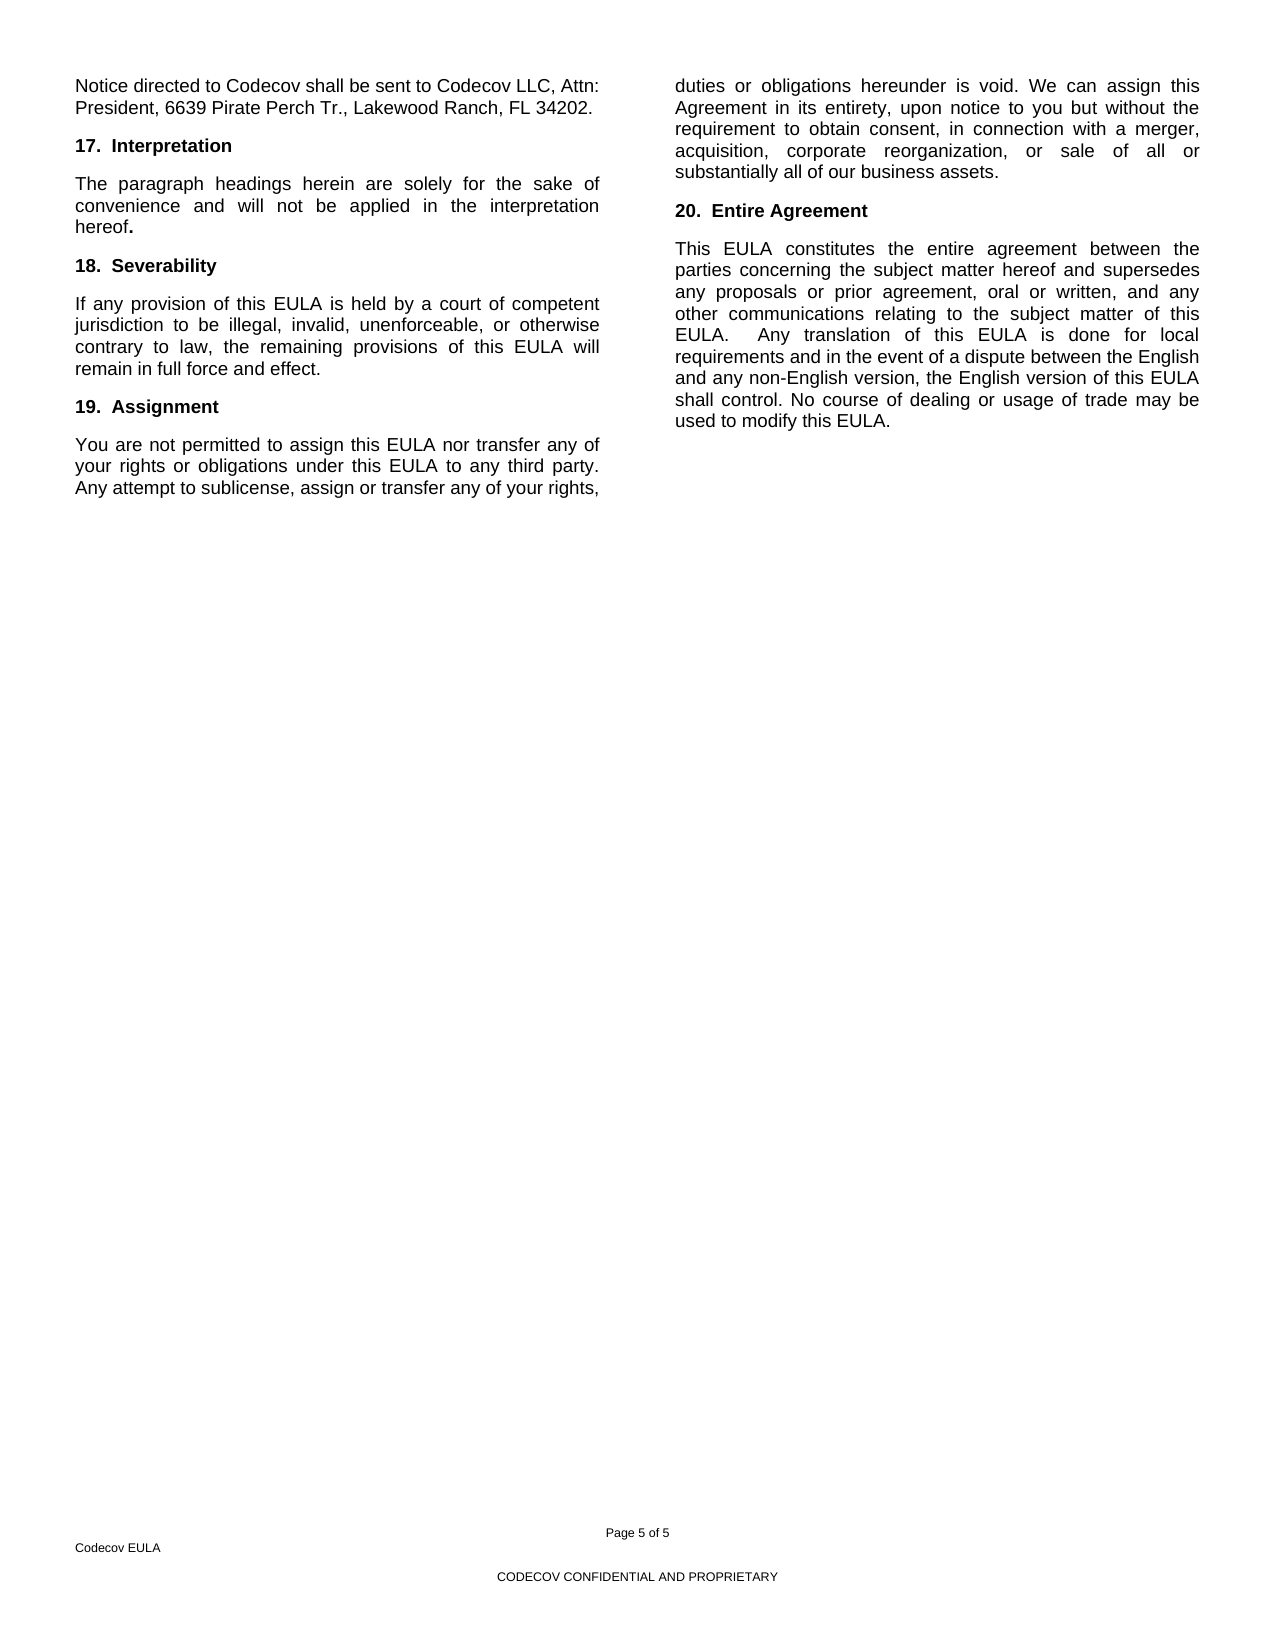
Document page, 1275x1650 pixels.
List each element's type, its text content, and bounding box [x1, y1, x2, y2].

text 19. Assignment [75, 396, 600, 417]
text 18. Severability [75, 254, 600, 276]
text 20. Entire Agreement [675, 199, 1200, 221]
text 17. Interpretation [75, 135, 600, 156]
text This EULA constitutes the entire agreement between the parties concerning the subject matter hereof and supersedes any proposals or prior agreement, oral or written, and any other communications relating to the subject matter of this EULA. Any translation of this EULA is done for local requirements and in the event of a dispute between the English and any non-English version, the English version of this EULA shall control. No course of dealing or usage of trade may be used to modify this EULA. [675, 238, 1200, 432]
text You are not permitted to assign this EULA nor transfer any of your rights or obligations under this EULA to any third party. Any attempt to sublicense, assign or transfer any of your rights, duties or obligations hereunder is void. We can assign this Agreement in its entirety, upon notice to you but without the requirement to obtain consent, in connection with a merger, acquisition, corporate reorganization, or sale of all or substantially all of our business assets. [75, 434, 600, 498]
text You are not permitted to assign this EULA nor transfer any of your rights or obligations under this EULA to any third party. Any attempt to sublicense, assign or transfer any of your rights, duties or obligations hereunder is void. We can assign this Agreement in its entirety, upon notice to you but without the requirement to obtain consent, in connection with a merger, acquisition, corporate reorganization, or sale of all or substantially all of our business assets. [675, 75, 1200, 183]
text If any provision of this EULA is held by a court of competent jurisdiction to be illegal, invalid, unenforceable, or otherwise contrary to law, the remaining provisions of this EULA will remain in full force and effect. [75, 293, 600, 379]
text The paragraph headings herein are solely for the sake of convenience and will not be applied in the interpretation hereof. [75, 173, 600, 238]
